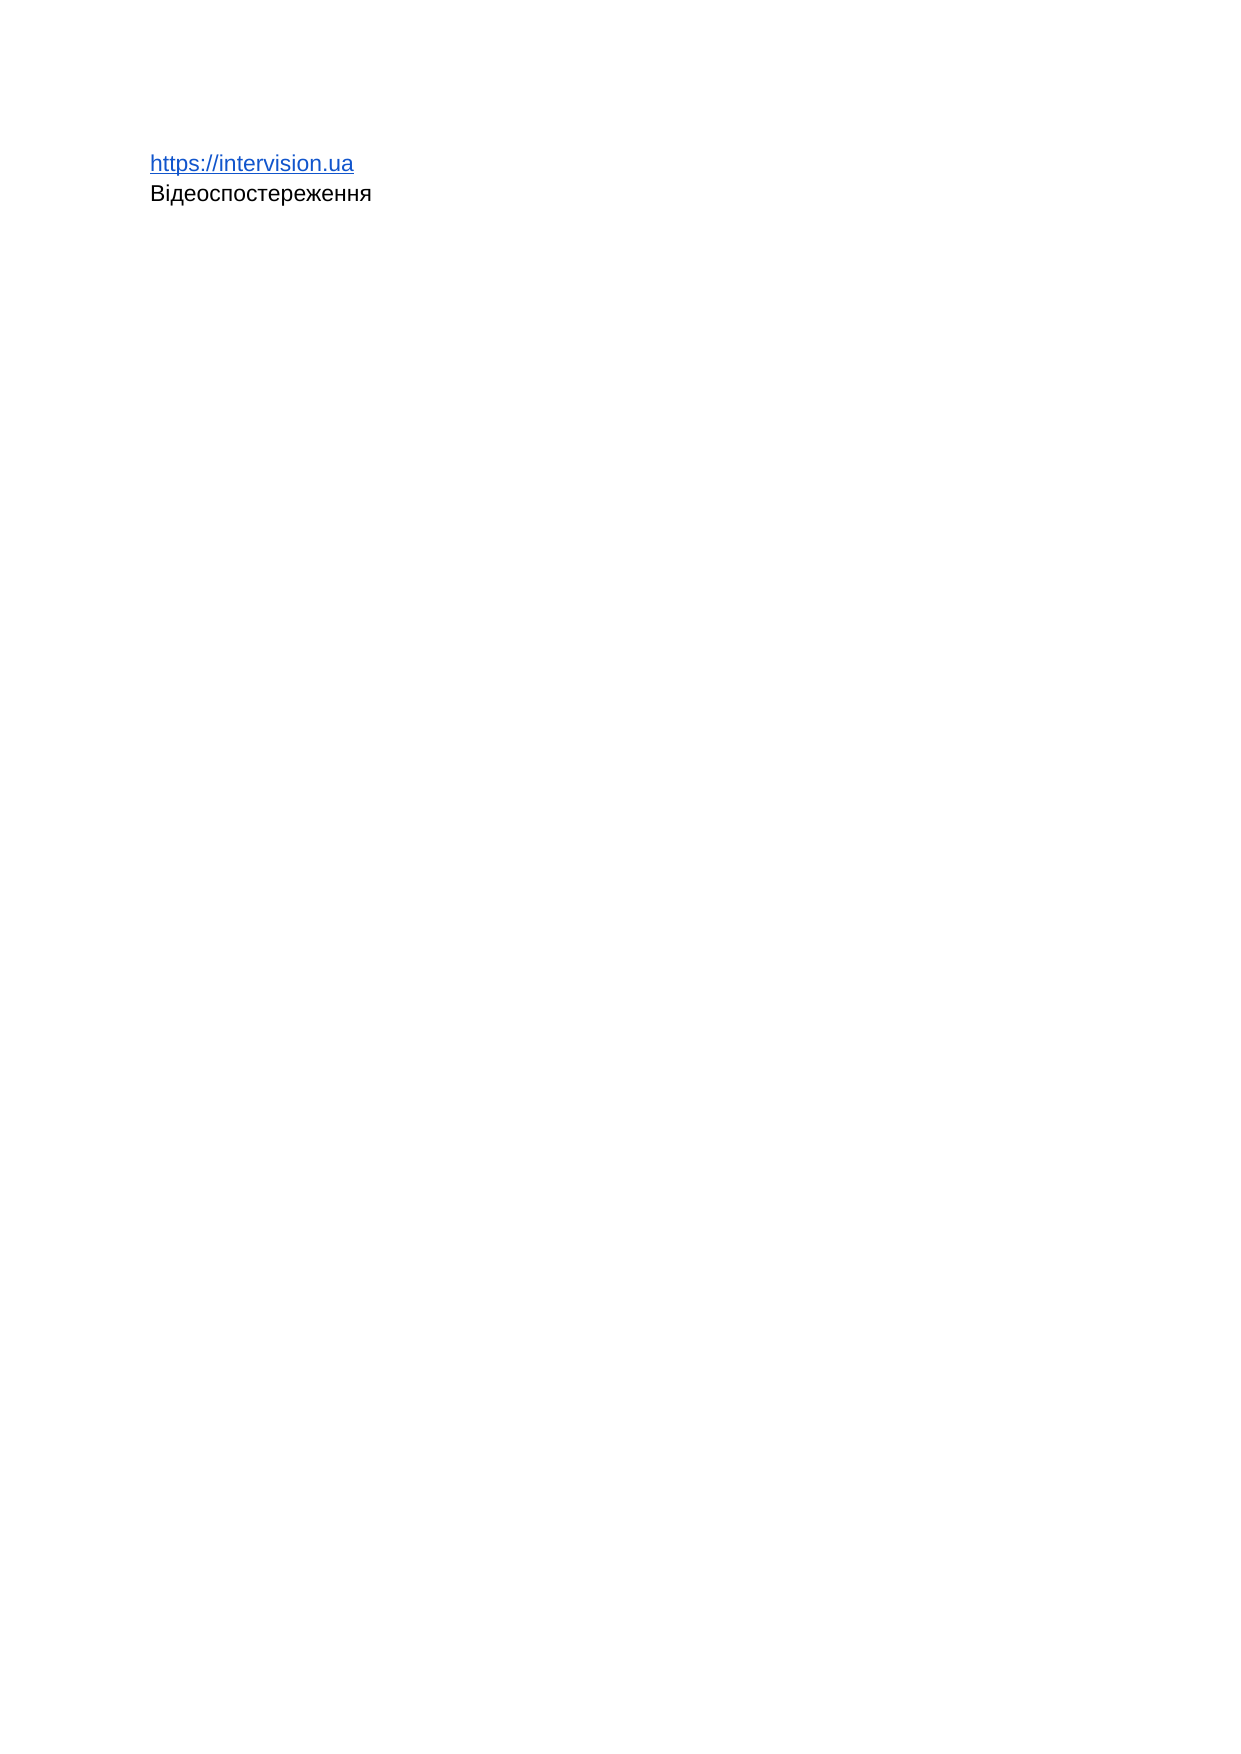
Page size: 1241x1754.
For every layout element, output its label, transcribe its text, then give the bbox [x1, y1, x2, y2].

text Відеоспостереження [150, 180, 1090, 207]
text https://intervision.ua [150, 150, 1090, 176]
